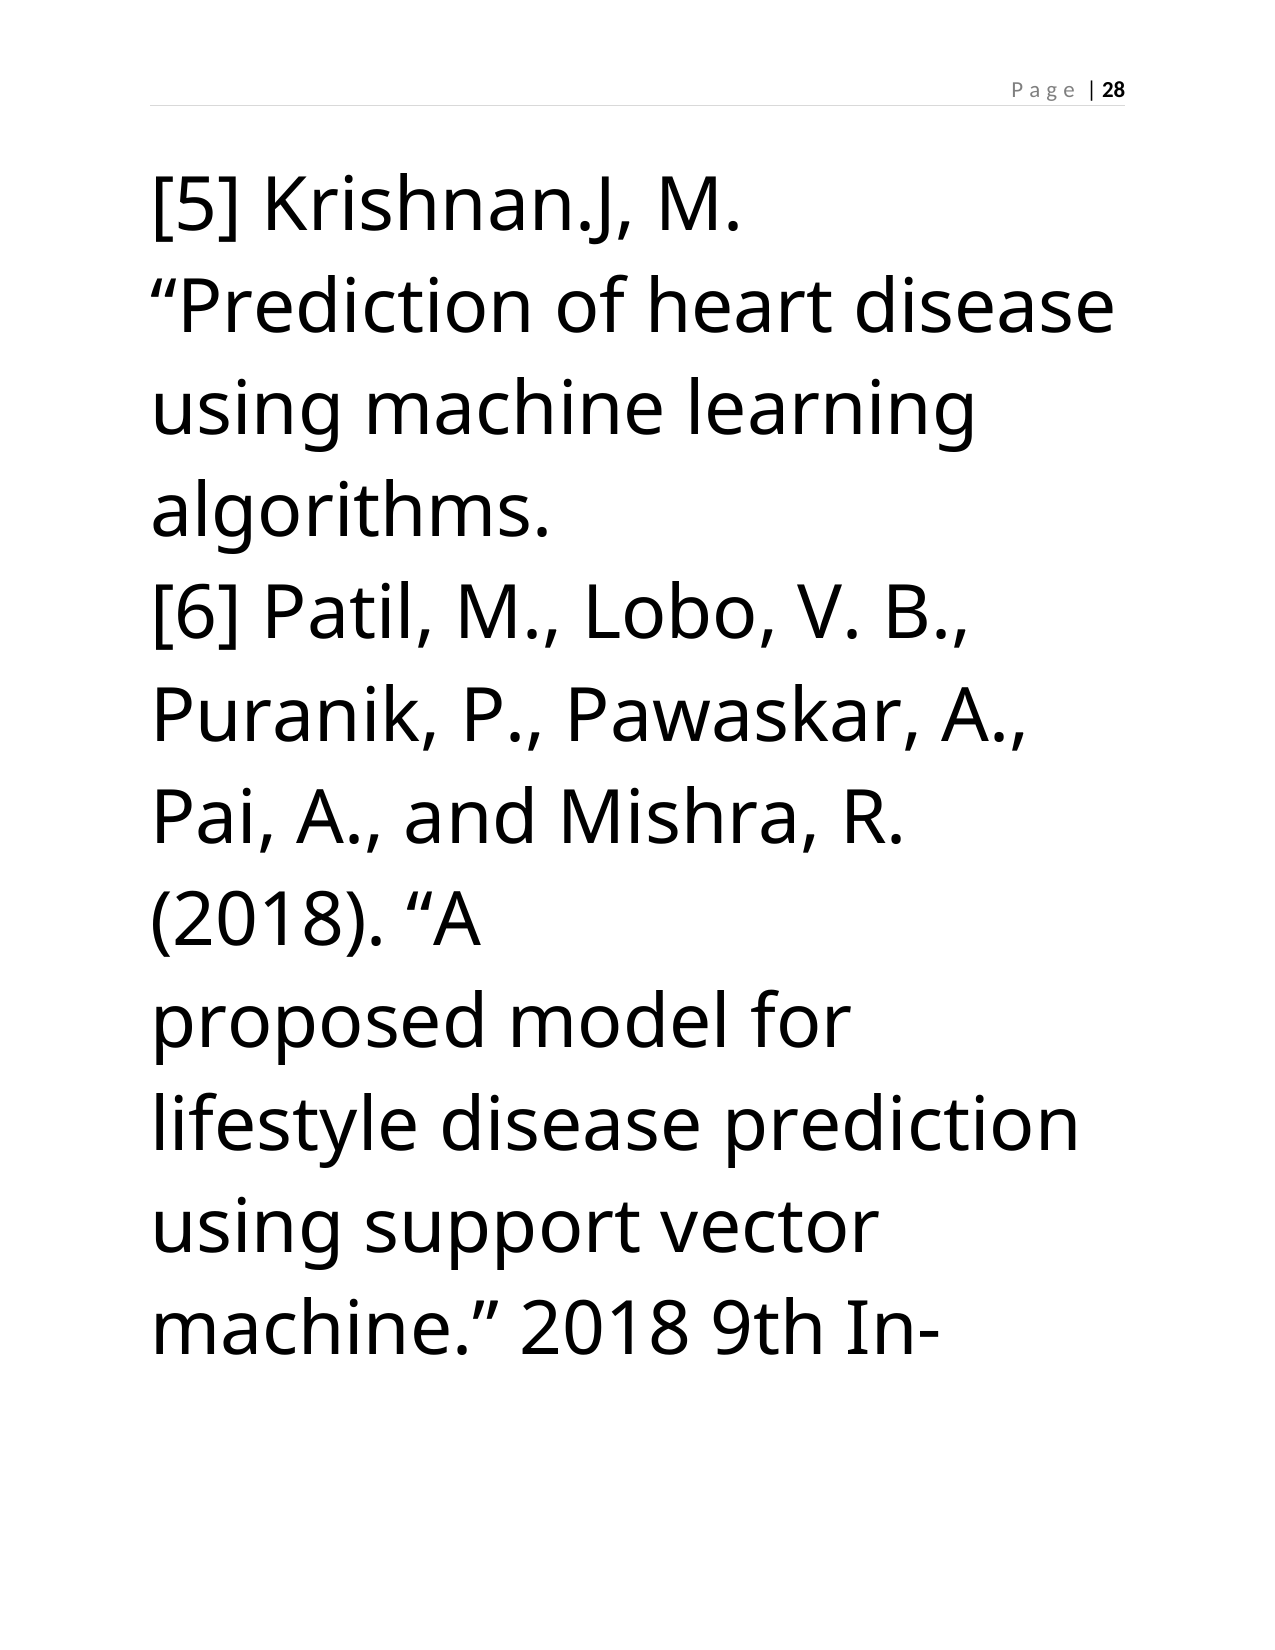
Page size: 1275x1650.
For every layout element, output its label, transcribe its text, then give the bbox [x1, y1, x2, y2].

text [6] Patil, M., Lobo, V. B., Puranik, P., Pawaskar, A., Pai, A., and Mishra, R. (2018). “A [150, 559, 1125, 967]
text [5] Krishnan.J, M. “Prediction of heart disease using machine learning algorithms. [150, 150, 1125, 559]
text proposed model for lifestyle disease prediction using support vector machine.” 2018 9th In- [150, 967, 1125, 1376]
